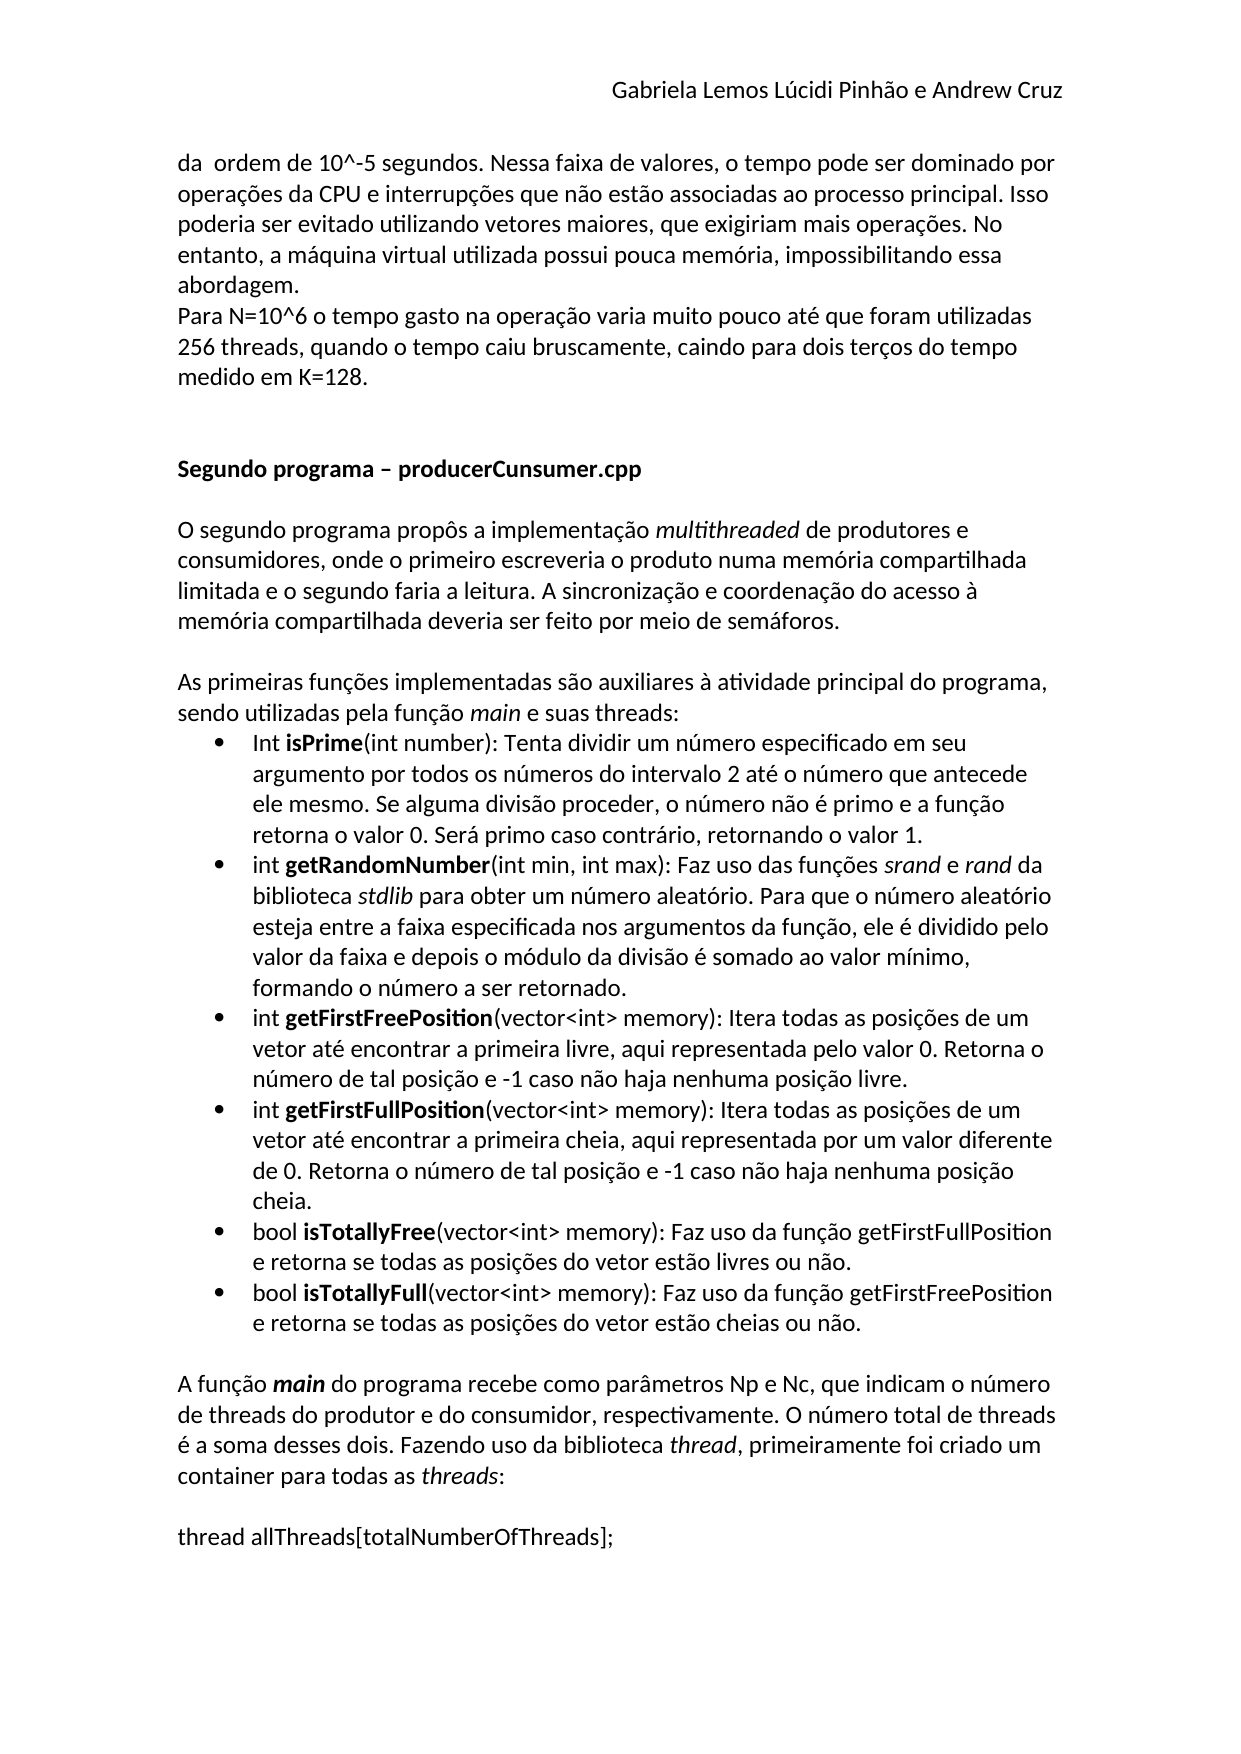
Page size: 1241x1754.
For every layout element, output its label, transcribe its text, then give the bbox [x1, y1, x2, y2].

list int getFirstFreePosition(vector<int> memory): Itera todas as posições de um vetor até encontrar a primeira livre, aqui representada pelo valor 0. Retorna o número de tal posição e -1 caso não haja nenhuma posição livre. [215, 1002, 1063, 1094]
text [177, 148, 1063, 300]
text O segundo programa propôs a implementação multithreaded de produtores e consumidores, onde o primeiro escreveria o produto numa memória compartilhada limitada e o segundo faria a leitura. A sincronização e coordenação do acesso à memória compartilhada deveria ser feito por meio de semáforos. [177, 514, 1063, 636]
list bool isTotallyFree(vector<int> memory): Faz uso da função getFirstFullPosition e retorna se todas as posições do vetor estão livres ou não. [215, 1216, 1063, 1277]
list bool isTotallyFull(vector<int> memory): Faz uso da função getFirstFreePosition e retorna se todas as posições do vetor estão cheias ou não. [215, 1277, 1063, 1338]
list int getRandomNumber(int min, int max): Faz uso das funções srand e rand da biblioteca stdlib para obter um número aleatório. Para que o número aleatório esteja entre a faixa especificada nos argumentos da função, ele é dividido pelo valor da faixa e depois o módulo da divisão é somado ao valor mínimo, formando o número a ser retornado. [215, 849, 1063, 1002]
text As primeiras funções implementadas são auxiliares à atividade principal do programa, sendo utilizadas pela função main e suas threads: [177, 666, 1063, 727]
text Para N=10^6 o tempo gasto na operação varia muito pouco até que foram utilizadas 256 threads, quando o tempo caiu bruscamente, caindo para dois terços do tempo medido em K=128. [177, 300, 1063, 392]
list Int isPrime(int number): Tenta dividir um número especificado em seu argumento por todos os números do intervalo 2 até o número que antecede ele mesmo. Se alguma divisão proceder, o número não é primo e a função retorna o valor 0. Será primo caso contrário, retornando o valor 1. [215, 727, 1063, 849]
text thread allThreads[totalNumberOfThreads]; [177, 1521, 1063, 1552]
text Segundo programa – producerCunsumer.cpp [177, 453, 1063, 483]
list int getFirstFullPosition(vector<int> memory): Itera todas as posições de um vetor até encontrar a primeira cheia, aqui representada por um valor diferente de 0. Retorna o número de tal posição e -1 caso não haja nenhuma posição cheia. [215, 1094, 1063, 1216]
text A função main do programa recebe como parâmetros Np e Nc, que indicam o número de threads do produtor e do consumidor, respectivamente. O número total de threads é a soma desses dois. Fazendo uso da biblioteca thread, primeiramente foi criado um container para todas as threads: [177, 1368, 1063, 1491]
